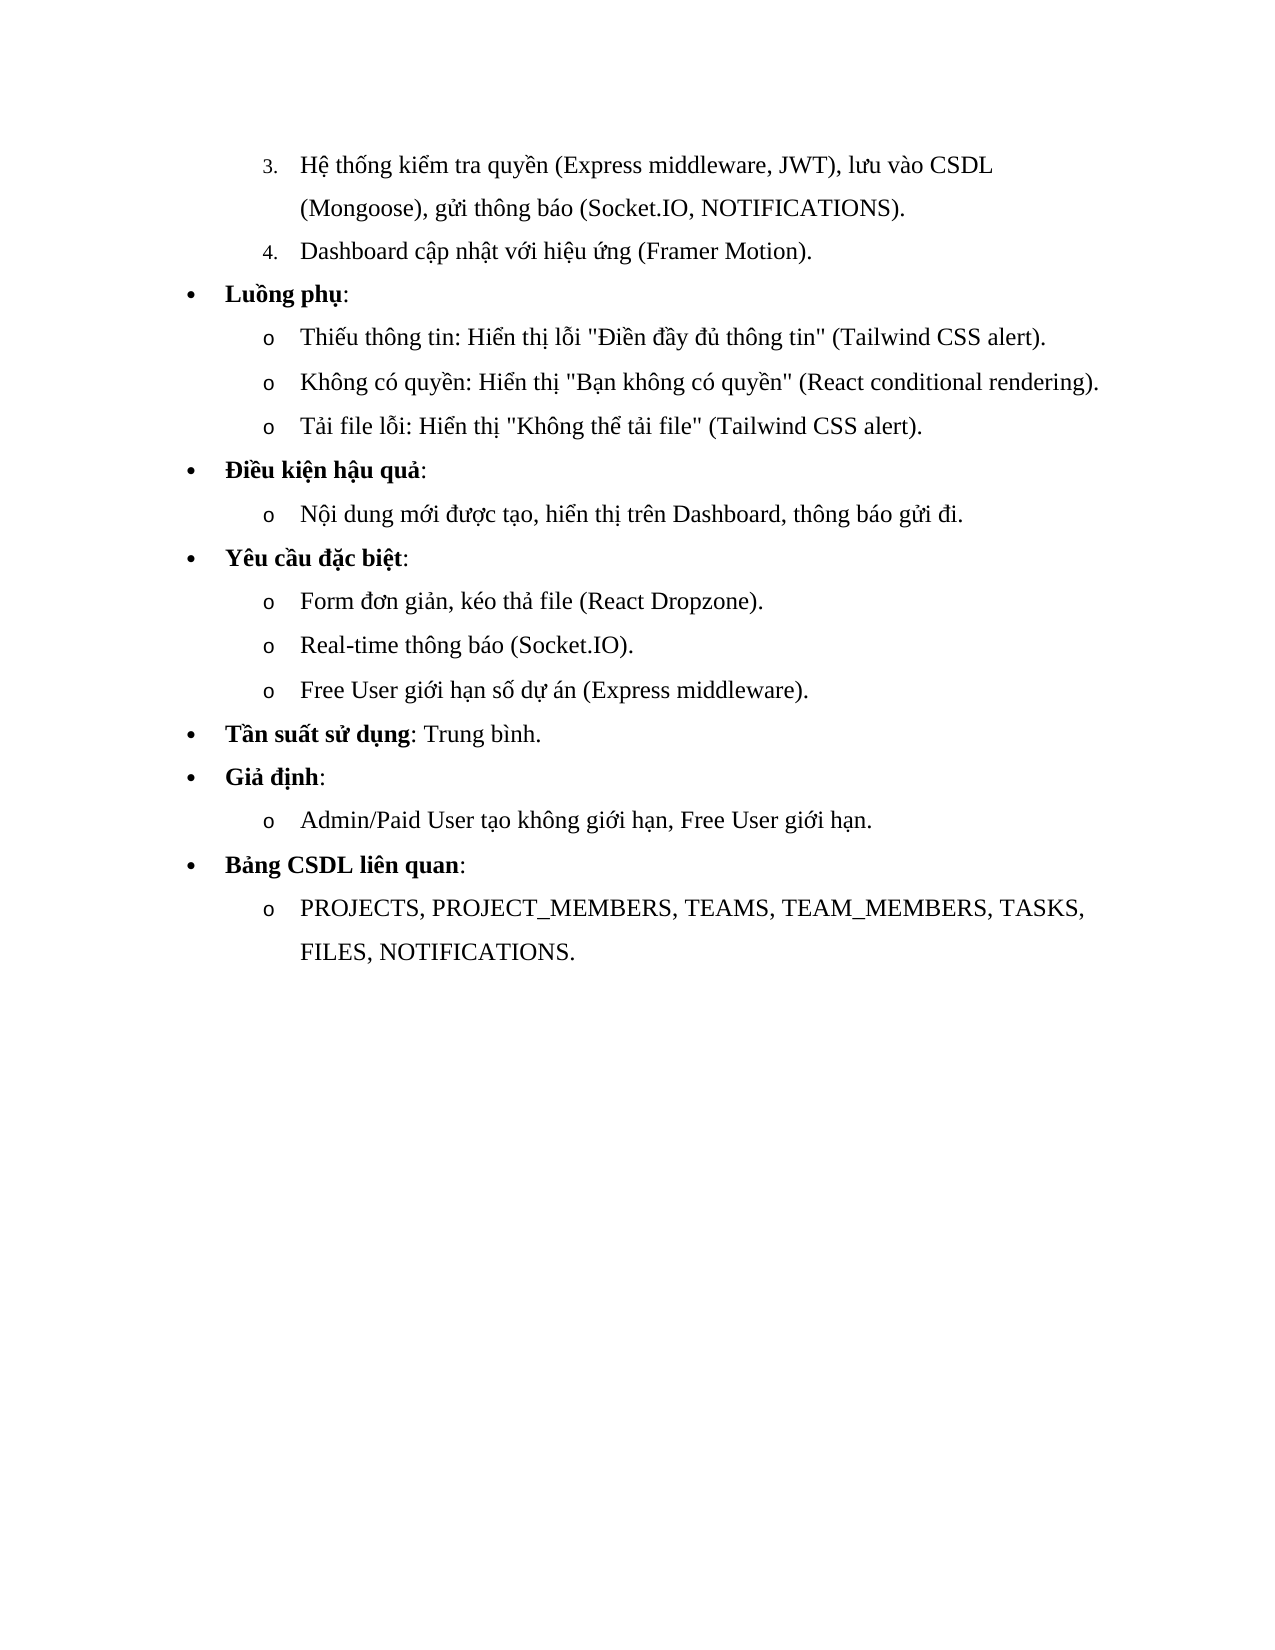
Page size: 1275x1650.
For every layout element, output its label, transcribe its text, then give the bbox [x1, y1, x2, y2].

list Điều kiện hậu quả: [187, 456, 1125, 484]
list Không có quyền: Hiển thị "Bạn không có quyền" (React conditional rendering). [262, 367, 1125, 396]
list Dashboard cập nhật với hiệu ứng (Framer Motion). [262, 236, 1125, 265]
list Free User giới hạn số dự án (Express middleware). [262, 675, 1125, 704]
list Form đơn giản, kéo thả file (React Dropzone). [262, 586, 1125, 616]
list Real-time thông báo (Socket.IO). [262, 631, 1125, 660]
list Tải file lỗi: Hiển thị "Không thể tải file" (Tailwind CSS alert). [262, 411, 1125, 441]
list Thiếu thông tin: Hiển thị lỗi "Điền đầy đủ thông tin" (Tailwind CSS alert). [262, 322, 1125, 352]
list Luồng phụ: [187, 279, 1125, 308]
list Bảng CSDL liên quan: [187, 850, 1125, 879]
list PROJECTS, PROJECT_MEMBERS, TEAMS, TEAM_MEMBERS, TASKS, FILES, NOTIFICATIONS. [262, 893, 1125, 966]
list Hệ thống kiểm tra quyền (Express middleware, JWT), lưu vào CSDL (Mongoose), gửi thông báo (Socket.IO, NOTIFICATIONS). [262, 150, 1125, 222]
list Giả định: [187, 762, 1125, 791]
list Tần suất sử dụng: Trung bình. [187, 719, 1125, 748]
list Admin/Paid User tạo không giới hạn, Free User giới hạn. [262, 806, 1125, 835]
list Yêu cầu đặc biệt: [187, 543, 1125, 572]
list Nội dung mới được tạo, hiển thị trên Dashboard, thông báo gửi đi. [262, 499, 1125, 528]
